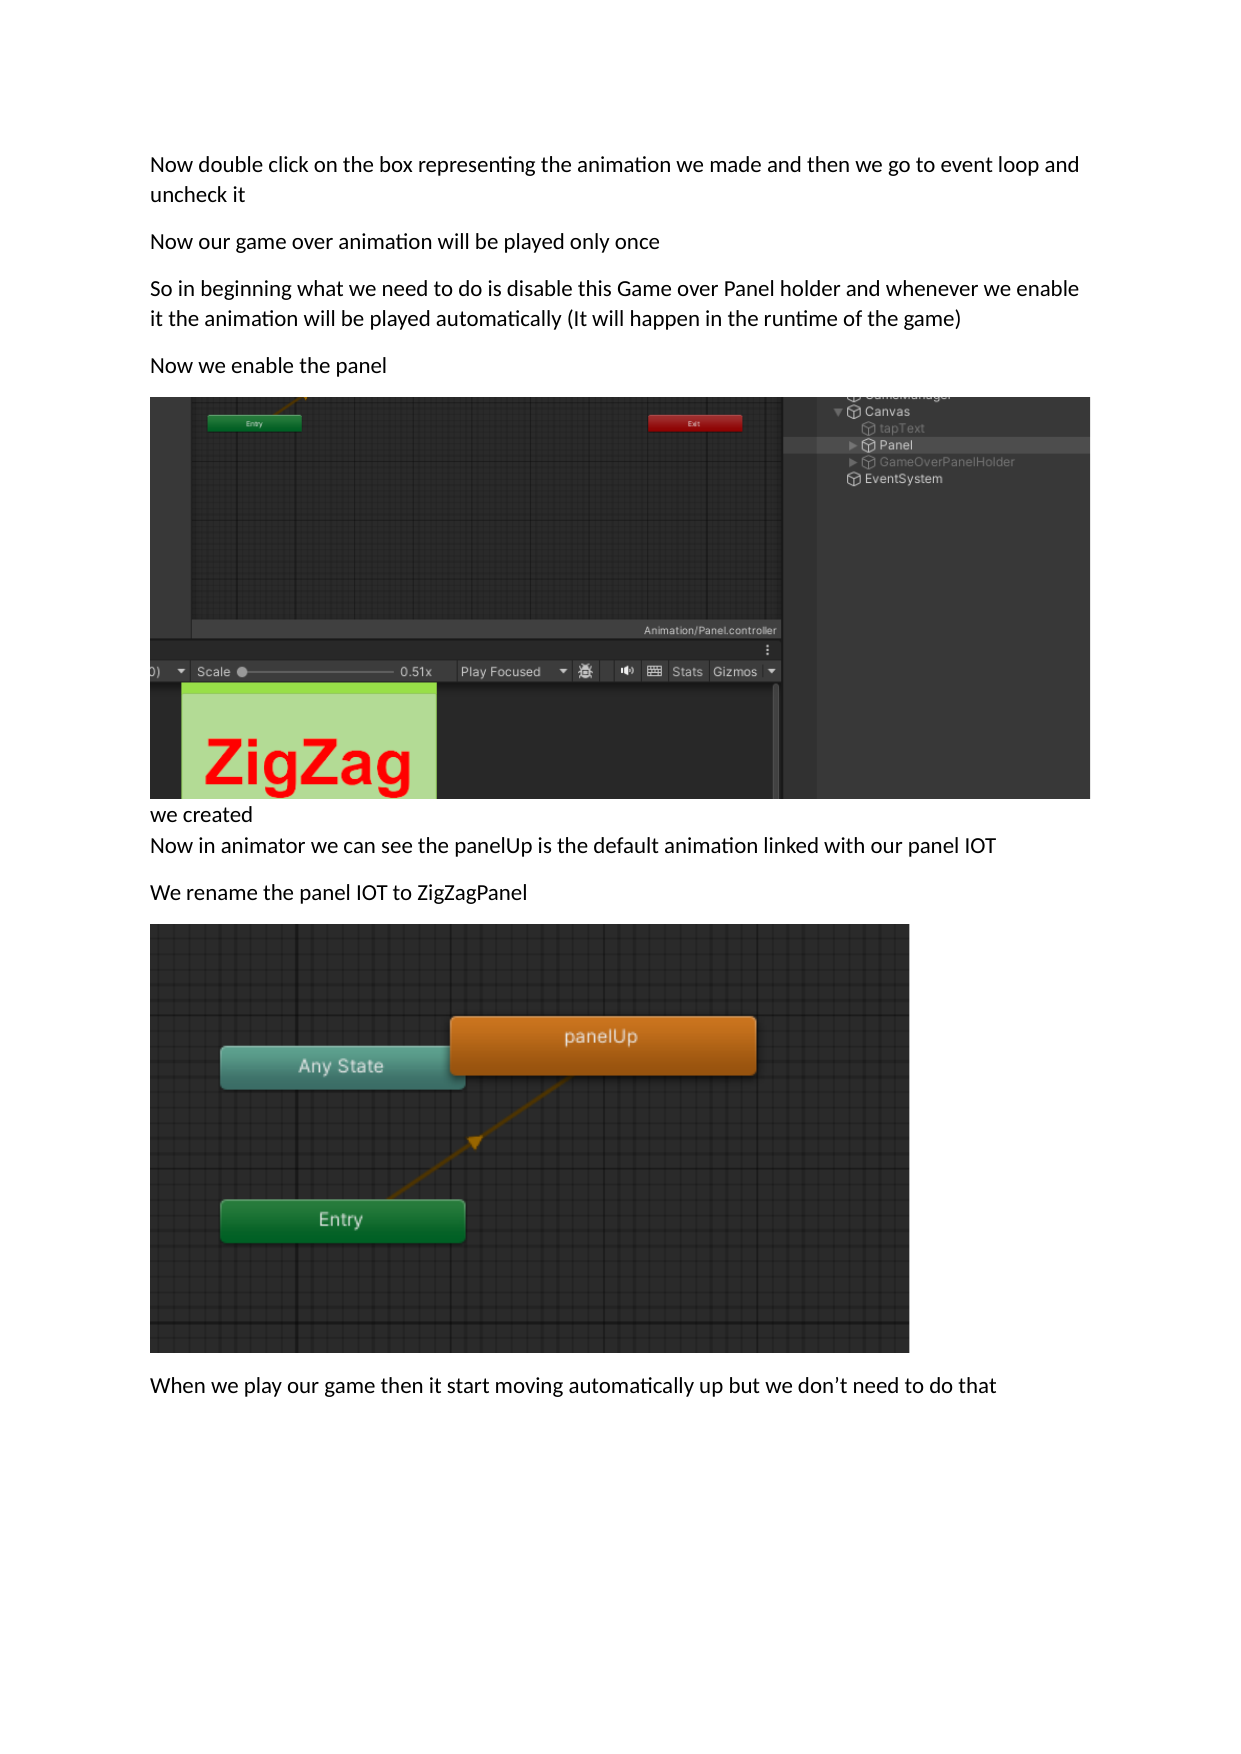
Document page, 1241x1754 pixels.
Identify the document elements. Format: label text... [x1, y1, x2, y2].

text When we play our game then it start moving automatically up but we don’t need to do that [150, 1372, 1090, 1400]
text Now we enable the panel [150, 351, 1090, 379]
text Now our game over animation will be played only once [150, 227, 1090, 255]
picture [150, 397, 1091, 799]
text we created Now in animator we can see the panelUp is the default animation linked with our panel IOT [150, 799, 1090, 859]
text Now double click on the box representing the animation we made and then we go to event loop and uncheck it [150, 150, 1090, 208]
text So in beginning what we need to do is disable this Game over Panel holder and whenever we enable it the animation will be played automatically (It will happen in the runtime of the game) [150, 274, 1090, 332]
picture [150, 924, 910, 1353]
text We rename the panel IOT to ZigZagPanel [150, 878, 1090, 906]
